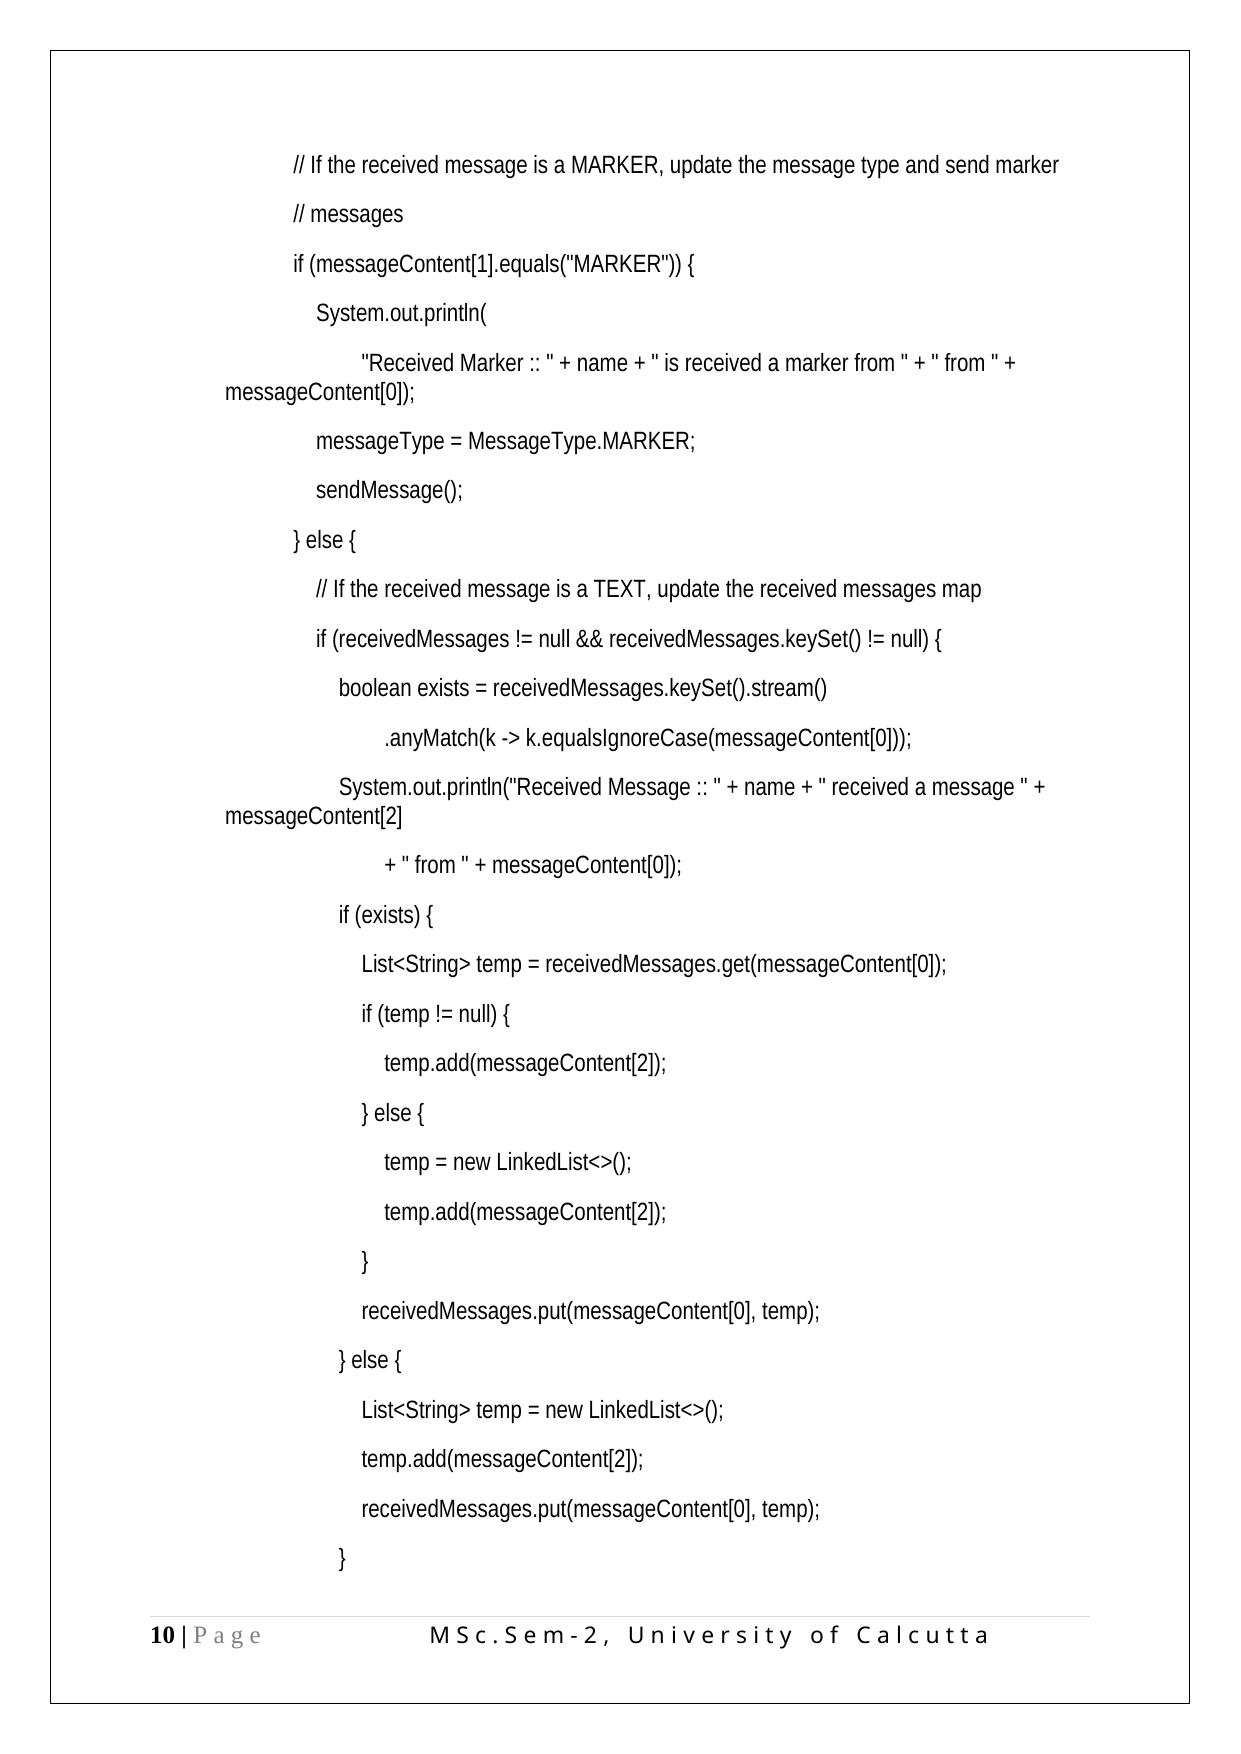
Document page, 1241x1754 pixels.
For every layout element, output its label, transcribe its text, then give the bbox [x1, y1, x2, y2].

text // messages [225, 199, 1090, 228]
text messageType = MessageType.MARKER; [225, 426, 1090, 455]
text temp.add(messageContent[2]); [225, 1048, 1090, 1077]
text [225, 1296, 1090, 1324]
text // If the received message is a MARKER, update the message type and send marker [225, 150, 1090, 179]
text + " from " + messageContent[0]); [225, 851, 1090, 879]
text } else { [225, 1345, 1090, 1374]
text List<String> temp = new LinkedList<>(); [225, 1395, 1090, 1423]
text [225, 1494, 1090, 1522]
text boolean exists = receivedMessages.keySet().stream() [225, 673, 1090, 702]
text // If the received message is a TEXT, update the received messages map [225, 574, 1090, 603]
text System.out.println("Received Message :: " + name + " received a message " + messageContent[2] [225, 772, 1090, 830]
text temp = new LinkedList<>(); [225, 1147, 1090, 1176]
text sendMessage(); [225, 476, 1090, 504]
text "Received Marker :: " + name + " is received a marker from " + " from " + messageContent[0]); [225, 348, 1090, 405]
text temp.add(messageContent[2]); [225, 1444, 1090, 1473]
text temp.add(messageContent[2]); [225, 1197, 1090, 1226]
text if (exists) { [225, 900, 1090, 929]
text } [225, 1246, 1090, 1275]
text System.out.println( [225, 298, 1090, 327]
text } else { [225, 525, 1090, 554]
text List<String> temp = receivedMessages.get(messageContent[0]); [225, 949, 1090, 978]
text if (receivedMessages != null && receivedMessages.keySet() != null) { [225, 624, 1090, 653]
text if (temp != null) { [225, 999, 1090, 1028]
text } else { [225, 1098, 1090, 1127]
text } [225, 1543, 1090, 1572]
text .anyMatch(k -> k.equalsIgnoreCase(messageContent[0])); [225, 723, 1090, 752]
text if (messageContent[1].equals("MARKER")) { [225, 249, 1090, 278]
